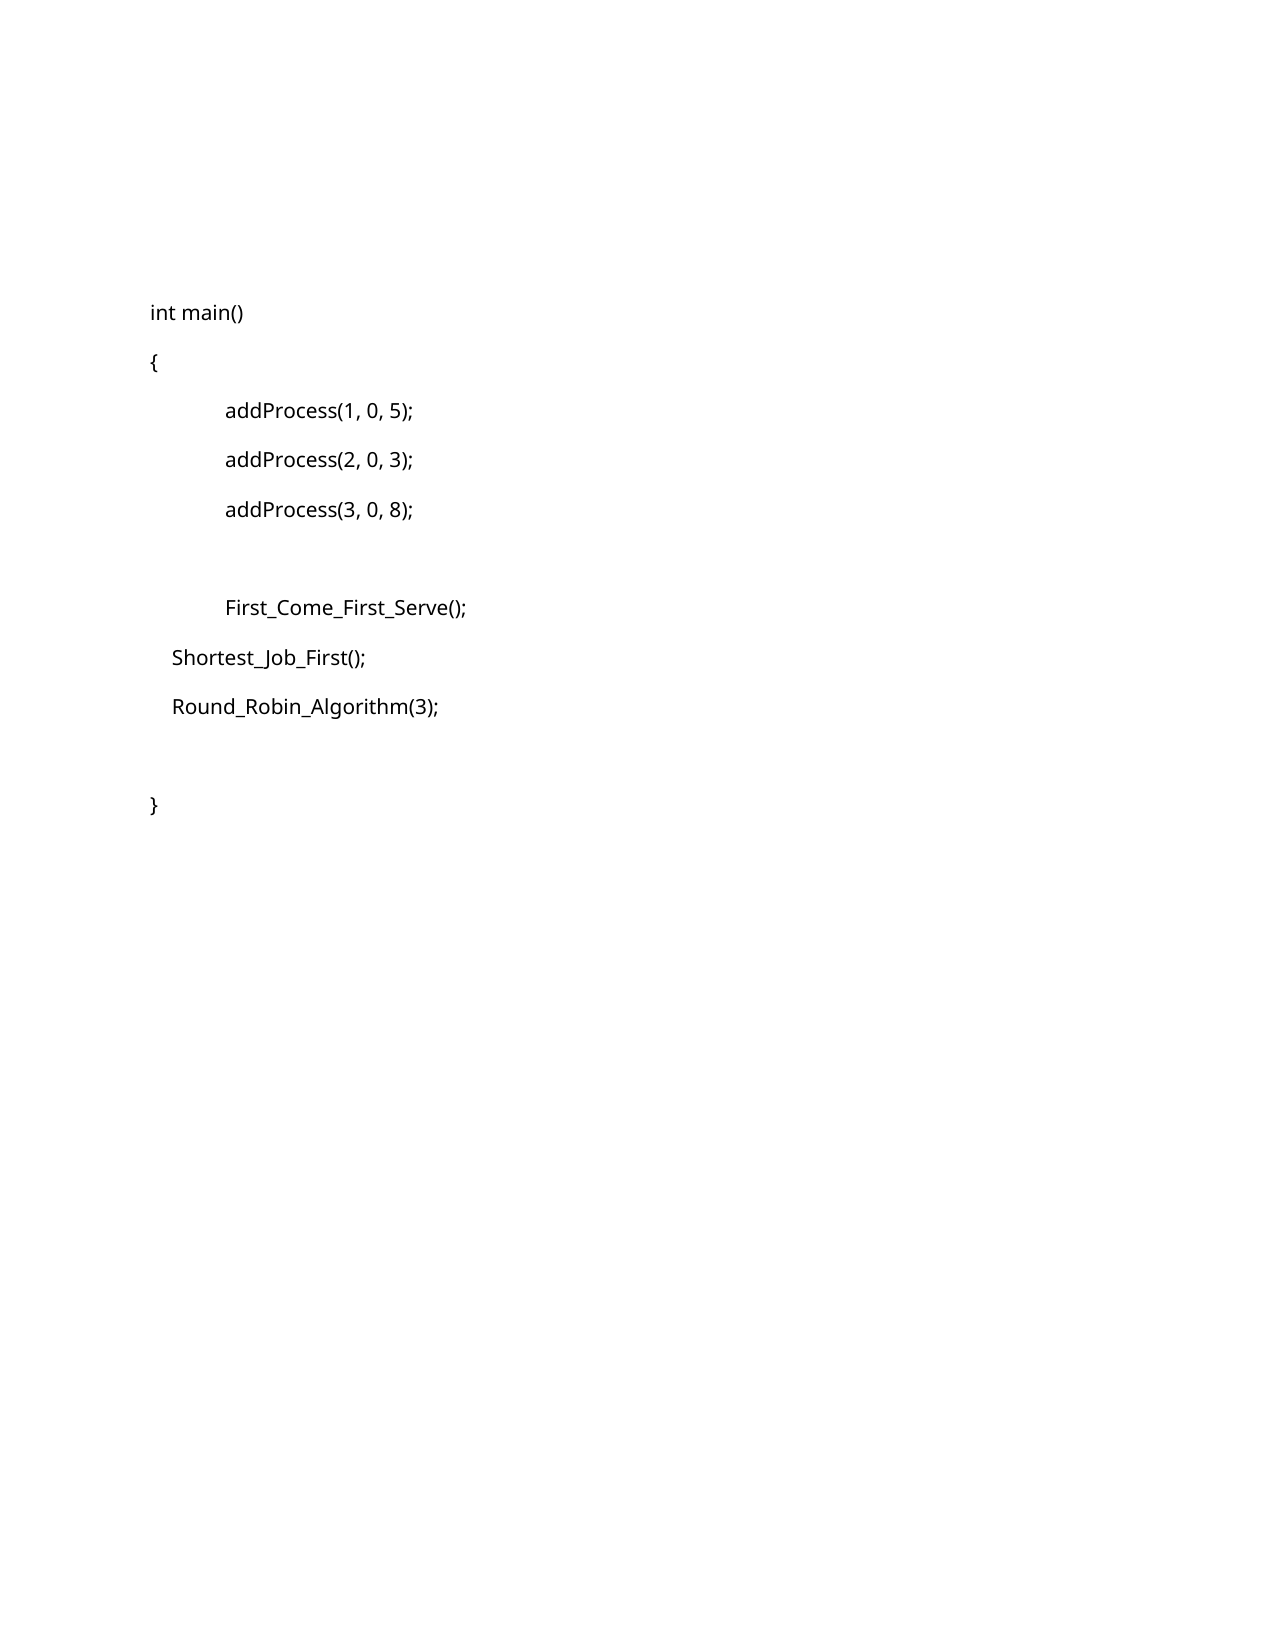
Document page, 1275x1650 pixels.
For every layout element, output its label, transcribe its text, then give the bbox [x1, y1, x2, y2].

text addProcess(1, 0, 5); [150, 396, 1125, 425]
text addProcess(3, 0, 8); [150, 495, 1125, 523]
text First_Come_First_Serve(); [150, 593, 1125, 622]
text Shortest_Job_First(); [150, 643, 1125, 671]
text { [150, 347, 1125, 376]
text int main() [150, 298, 1125, 326]
text } [150, 791, 1125, 819]
text Round_Robin_Algorithm(3); [150, 692, 1125, 720]
text addProcess(2, 0, 3); [150, 446, 1125, 474]
